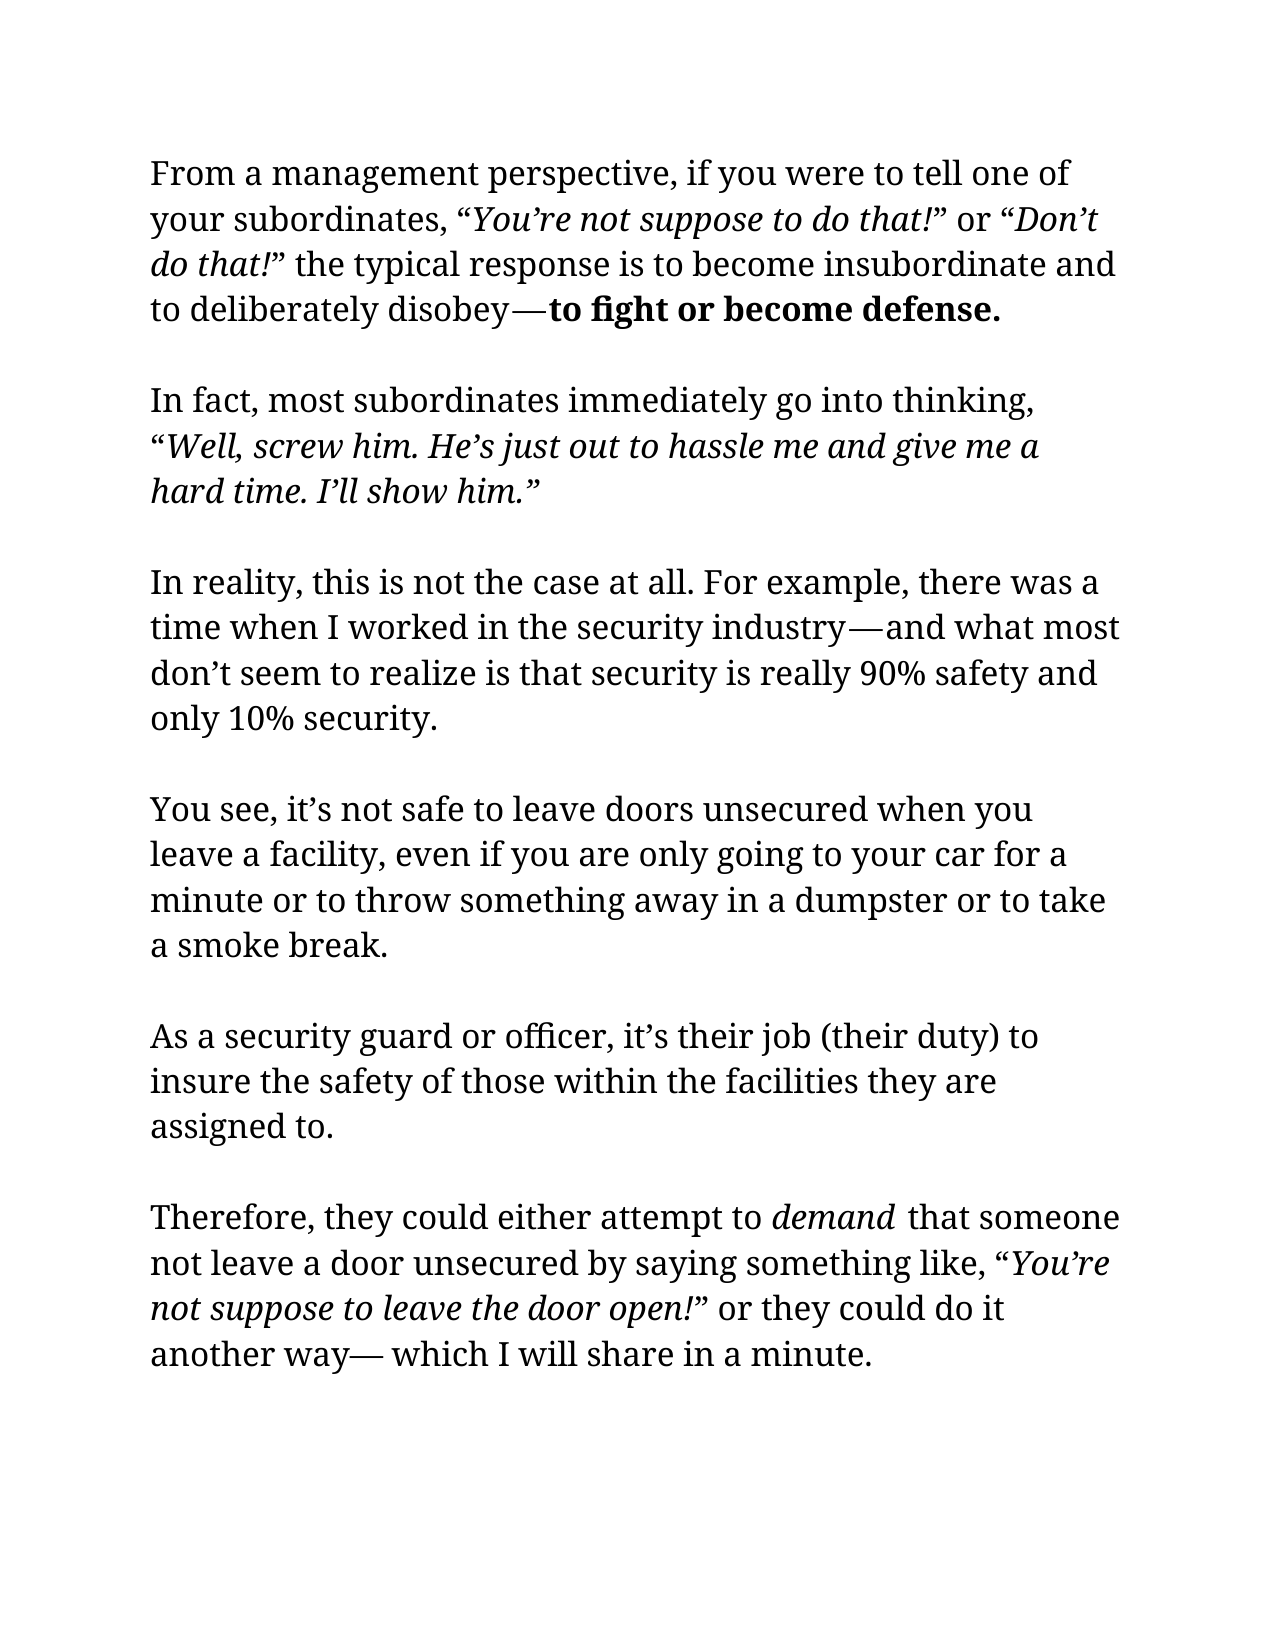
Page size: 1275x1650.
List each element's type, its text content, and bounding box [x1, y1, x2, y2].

text In fact, most subordinates immediately go into thinking, “Well, screw him. He’s just out to hassle me and give me a hard time. I’ll show him.” [150, 377, 1125, 513]
text Therefore, they could either attempt to demand that someone not leave a door unsecured by saying something like, “You’re not suppose to leave the door open!” or they could do it another way— which I will share in a minute. [150, 1194, 1125, 1376]
text As a security guard or officer, it’s their job (their duty) to insure the safety of those within the facilities they are assigned to. [150, 1012, 1125, 1149]
text From a management perspective, if you were to tell one of your subordinates, “You’re not suppose to do that!” or “Don’t do that!” the typical response is to become insubordinate and to deliberately disobey — to fight or become defense. [150, 150, 1125, 332]
text In reality, this is not the case at all. For example, there was a time when I worked in the security industry — and what most don’t seem to realize is that security is really 90% safety and only 10% security. [150, 558, 1125, 740]
text You see, it’s not safe to leave doors unsecured when you leave a facility, even if you are only going to your car for a minute or to throw something away in a dumpster or to take a smoke break. [150, 786, 1125, 967]
